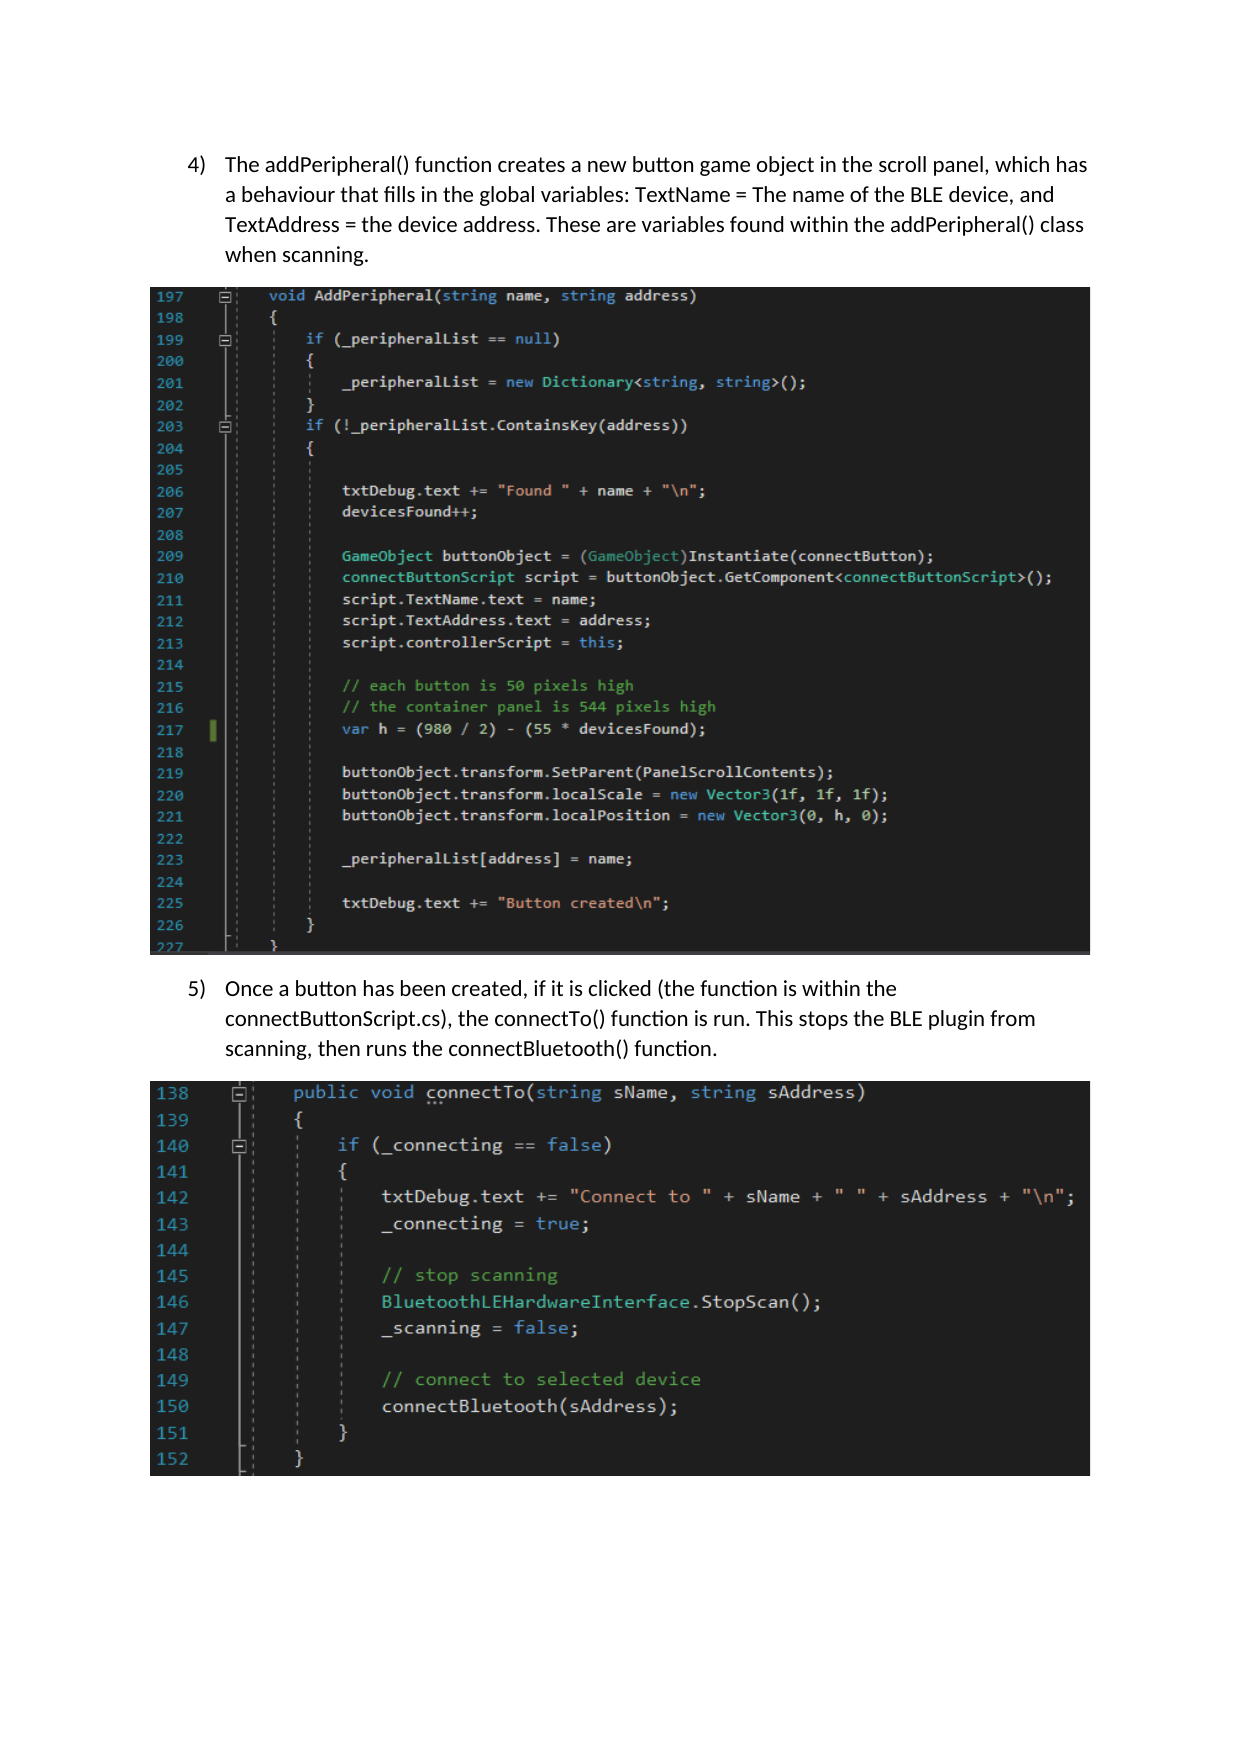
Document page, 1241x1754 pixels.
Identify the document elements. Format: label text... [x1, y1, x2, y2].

list Once a button has been created, if it is clicked (the function is within the connectButtonScript.cs), the connectTo() function is run. This stops the BLE plugin from scanning, then runs the connectBluetooth() function. [187, 974, 1090, 1062]
list The addPeripheral() function creates a new button game object in the scroll panel, which has a behaviour that fills in the global variables: TextName = The name of the BLE device, and TextAddress = the device address. These are variables found within the addPeripheral() class when scanning. [187, 150, 1090, 269]
picture [150, 1081, 1091, 1476]
picture [150, 287, 1091, 955]
